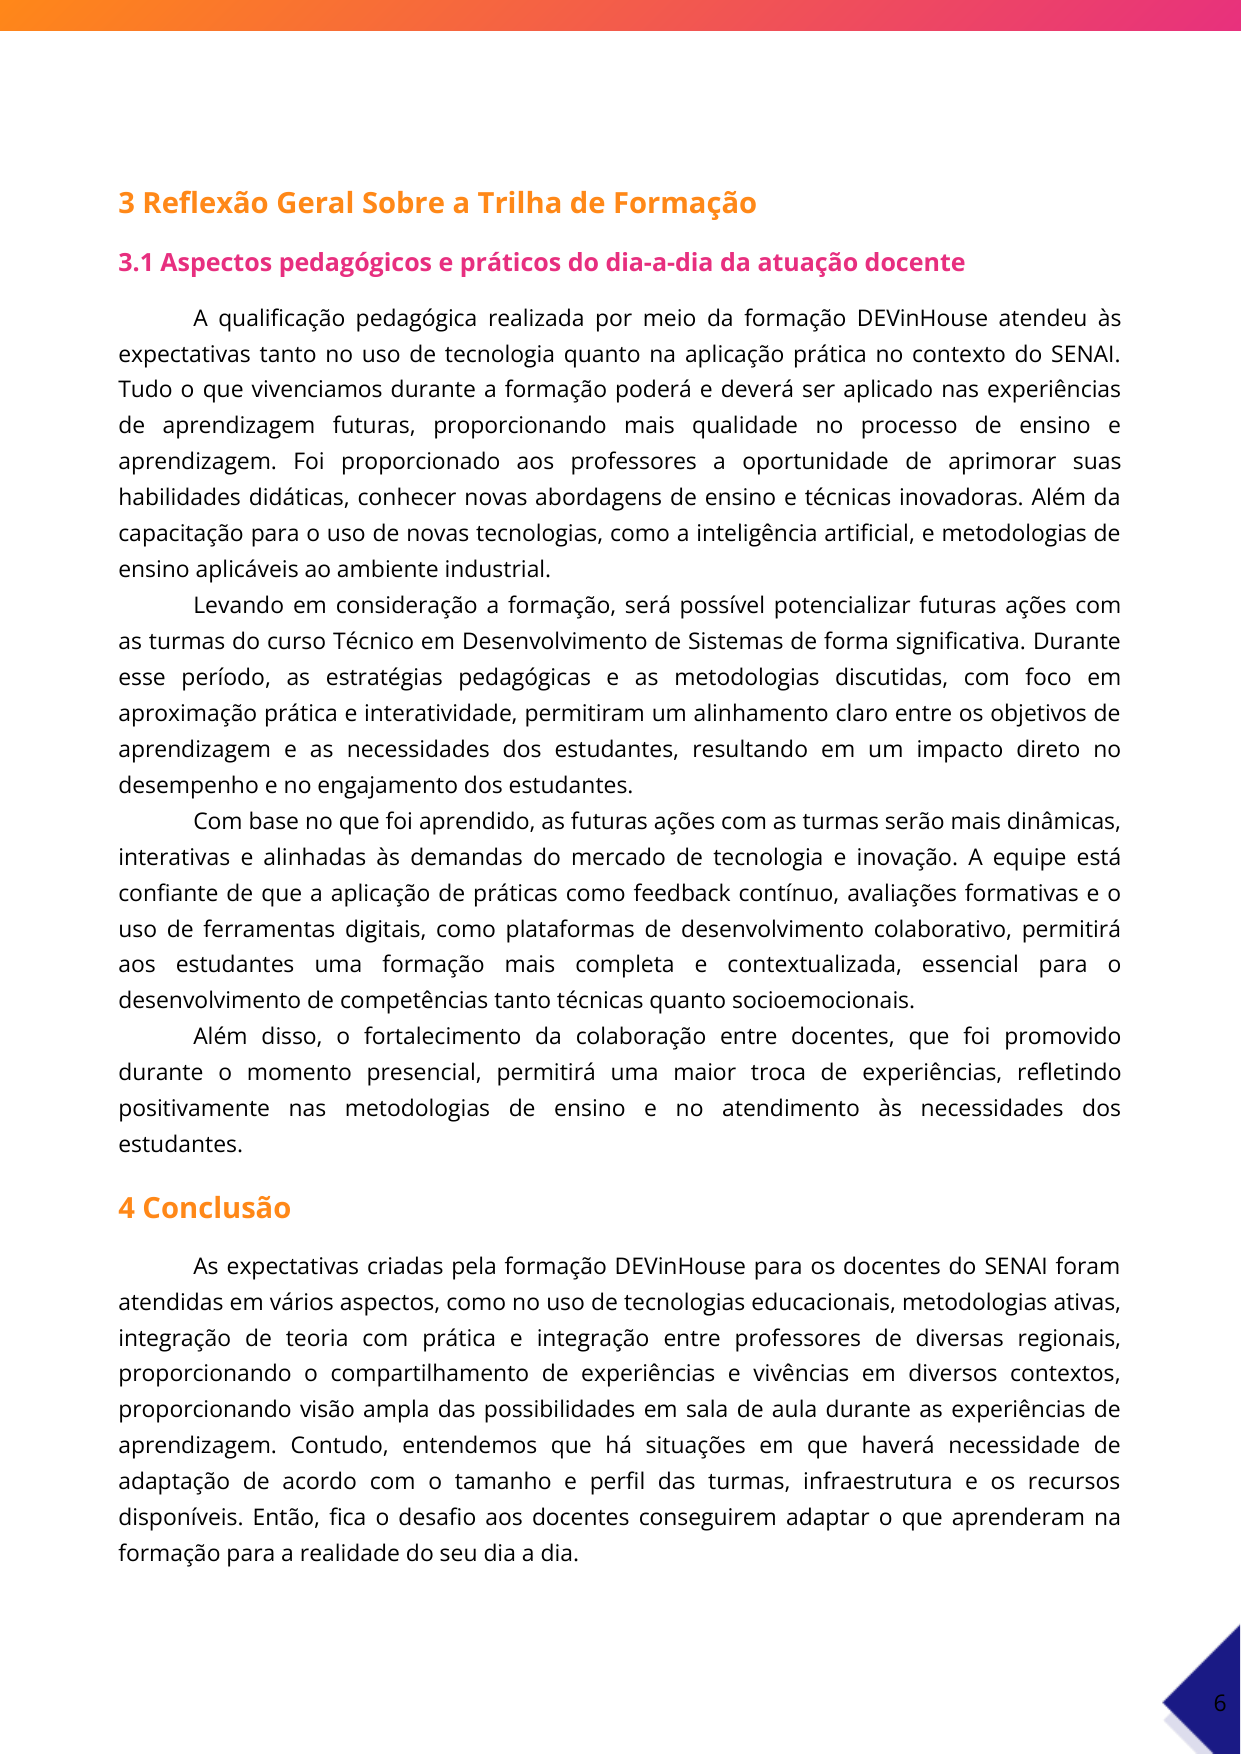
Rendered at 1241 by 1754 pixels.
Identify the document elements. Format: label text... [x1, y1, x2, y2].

subtitle 3.1 Aspectos pedagógicos e práticos do dia-a-dia da atuação docente [118, 244, 1122, 279]
subtitle 3 Reflexão Geral Sobre a Trilha de Formação [118, 182, 1122, 222]
picture [1157, 1622, 1241, 1754]
text A qualificação pedagógica realizada por meio da formação DEVinHouse atendeu às expectativas tanto no uso de tecnologia quanto na aplicação prática no contexto do SENAI. Tudo o que vivenciamos durante a formação poderá e deverá ser aplicado nas experiências de aprendizagem futuras, proporcionando mais qualidade no processo de ensino e aprendizagem. Foi proporcionado aos professores a oportunidade de aprimorar suas habilidades didáticas, conhecer novas abordagens de ensino e técnicas inovadoras. Além da capacitação para o uso de novas tecnologias, como a inteligência artificial, e metodologias de ensino aplicáveis ao ambiente industrial. [118, 302, 1122, 584]
subtitle 4 Conclusão [118, 1187, 1122, 1227]
text As expectativas criadas pela formação DEVinHouse para os docentes do SENAI foram atendidas em vários aspectos, como no uso de tecnologias educacionais, metodologias ativas, integração de teoria com prática e integração entre professores de diversas regionais, proporcionando o compartilhamento de experiências e vivências em diversos contextos, proporcionando visão ampla das possibilidades em sala de aula durante as experiências de aprendizagem. Contudo, entendemos que há situações em que haverá necessidade de adaptação de acordo com o tamanho e perfil das turmas, infraestrutura e os recursos disponíveis. Então, fica o desafio aos docentes conseguirem adaptar o que aprenderam na formação para a realidade do seu dia a dia. [118, 1249, 1122, 1568]
text Além disso, o fortalecimento da colaboração entre docentes, que foi promovido durante o momento presencial, permitirá uma maior troca de experiências, refletindo positivamente nas metodologias de ensino e no atendimento às necessidades dos estudantes. [118, 1020, 1122, 1159]
text Com base no que foi aprendido, as futuras ações com as turmas serão mais dinâmicas, interativas e alinhadas às demandas do mercado de tecnologia e inovação. A equipe está confiante de que a aplicação de práticas como feedback contínuo, avaliações formativas e o uso de ferramentas digitais, como plataformas de desenvolvimento colaborativo, permitirá aos estudantes uma formação mais completa e contextualizada, essencial para o desenvolvimento de competências tanto técnicas quanto socioemocionais. [118, 805, 1122, 1016]
text Levando em consideração a formação, será possível potencializar futuras ações com as turmas do curso Técnico em Desenvolvimento de Sistemas de forma significativa. Durante esse período, as estratégias pedagógicas e as metodologias discutidas, com foco em aproximação prática e interatividade, permitiram um alinhamento claro entre os objetivos de aprendizagem e as necessidades dos estudantes, resultando em um impacto direto no desempenho e no engajamento dos estudantes. [118, 589, 1122, 800]
